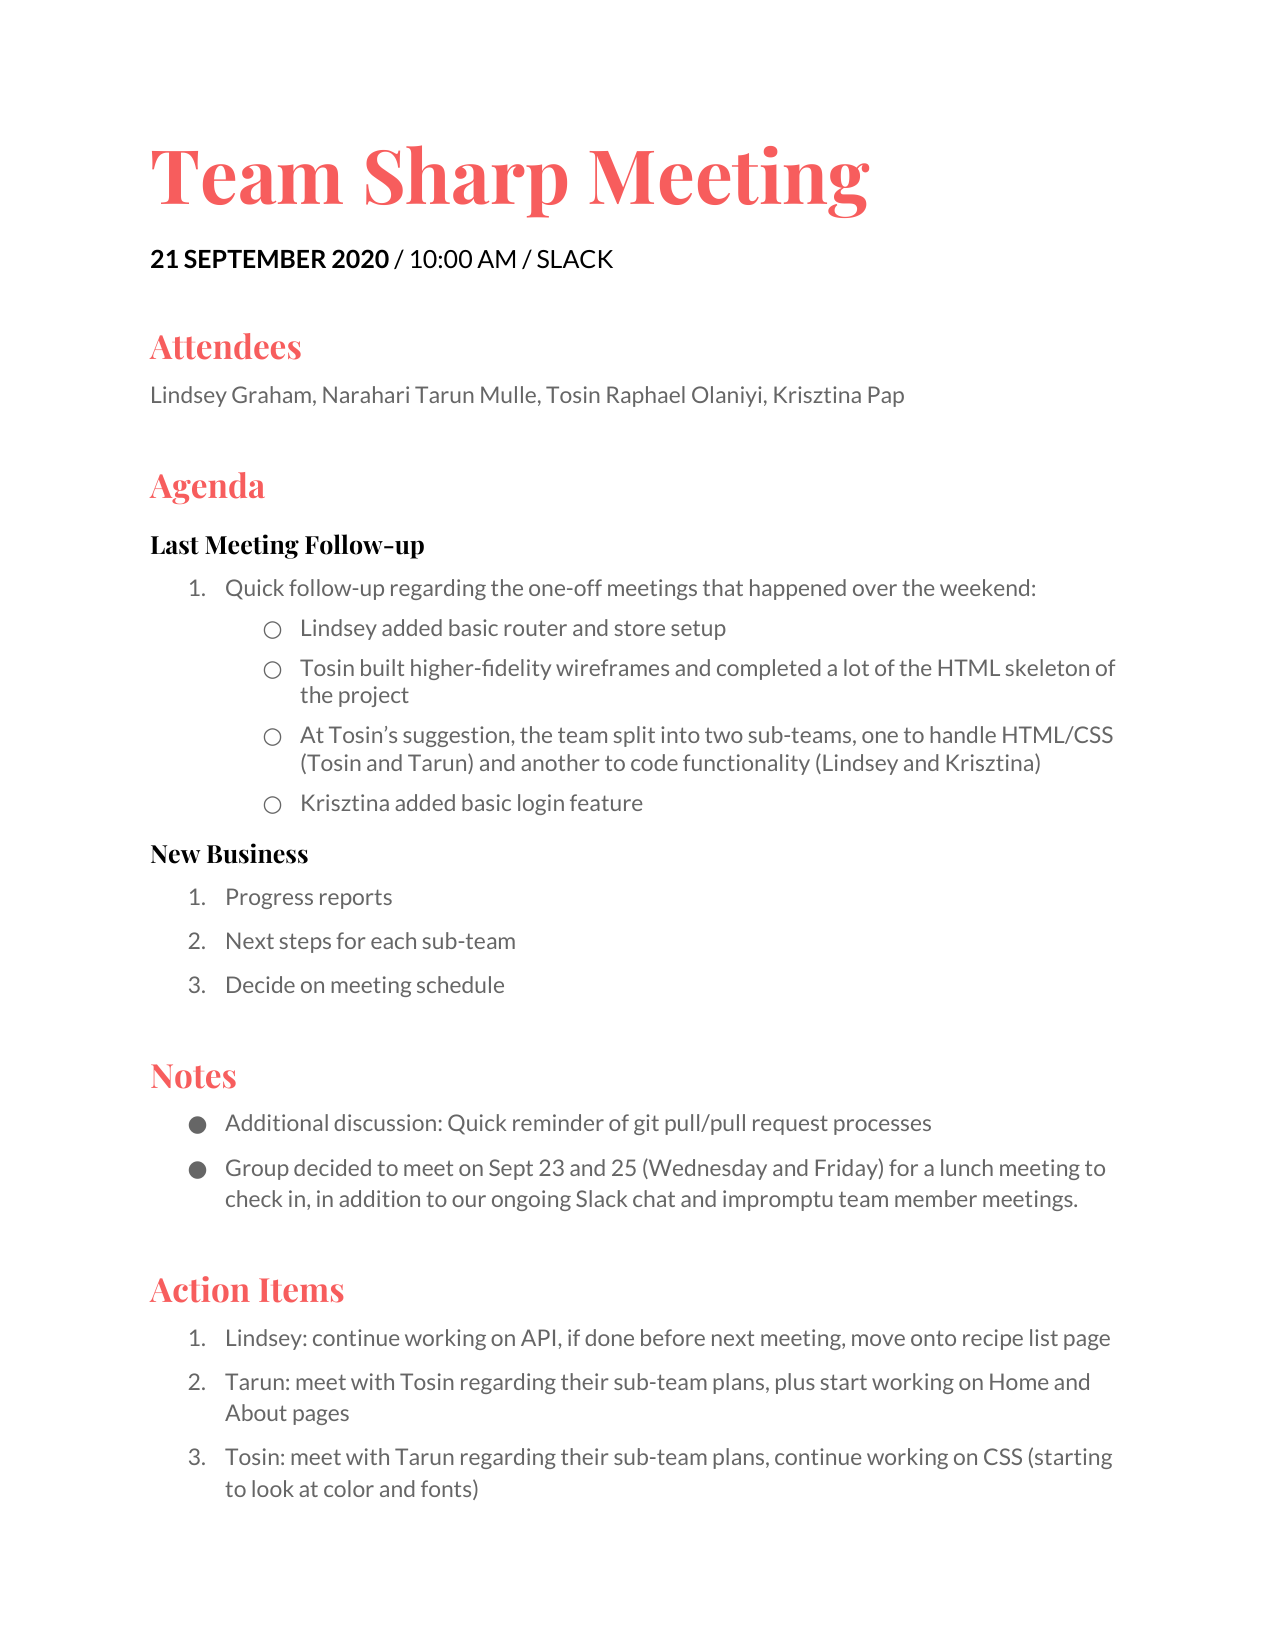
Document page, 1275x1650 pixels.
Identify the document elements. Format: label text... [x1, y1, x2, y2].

subtitle Notes [150, 1052, 1128, 1097]
list Lindsey: continue working on API, if done before next meeting, move onto recipe list page [187, 1323, 1125, 1351]
subtitle Attendees [150, 324, 1128, 368]
list Krisztina added basic login feature [262, 788, 1128, 816]
list Group decided to meet on Sept 23 and 25 (Wednesday and Friday) for a lunch meeting to check in, in addition to our ongoing Slack chat and impromptu team member meetings. [187, 1153, 1125, 1212]
list Quick follow-up regarding the one-off meetings that happened over the weekend: [187, 573, 1128, 601]
list Lindsey added basic router and store setup [262, 613, 1128, 641]
subtitle New Business [150, 837, 1128, 870]
subtitle Last Meeting Follow-up [150, 528, 1128, 561]
list Tarun: meet with Tosin regarding their sub-team plans, plus start working on Home and About pages [187, 1367, 1125, 1427]
list Decide on meeting schedule [187, 971, 1125, 998]
subtitle Agenda [150, 462, 1128, 507]
list Next steps for each sub-team [187, 927, 1125, 954]
list Tosin: meet with Tarun regarding their sub-team plans, continue working on CSS (starting to look at color and fonts) [187, 1443, 1125, 1502]
subtitle Action Items [150, 1266, 1128, 1311]
text Lindsey Graham, Narahari Tarun Mulle, Tosin Raphael Olaniyi, Krisztina Pap [150, 381, 1125, 408]
subtitle 21 SEPTEMBER 2020 / 10:00 AM / SLACK [150, 244, 1128, 274]
list Progress reports [187, 883, 1125, 910]
list Tosin built higher-fidelity wireframes and completed a lot of the HTML skeleton of the project [262, 653, 1128, 708]
title Team Sharp Meeting [150, 123, 1128, 223]
list Additional discussion: Quick reminder of git pull/pull request processes [187, 1109, 1125, 1137]
list At Tosin’s suggestion, the team split into two sub-teams, one to handle HTML/CSS (Tosin and Tarun) and another to code functionality (Lindsey and Krisztina) [262, 721, 1128, 776]
